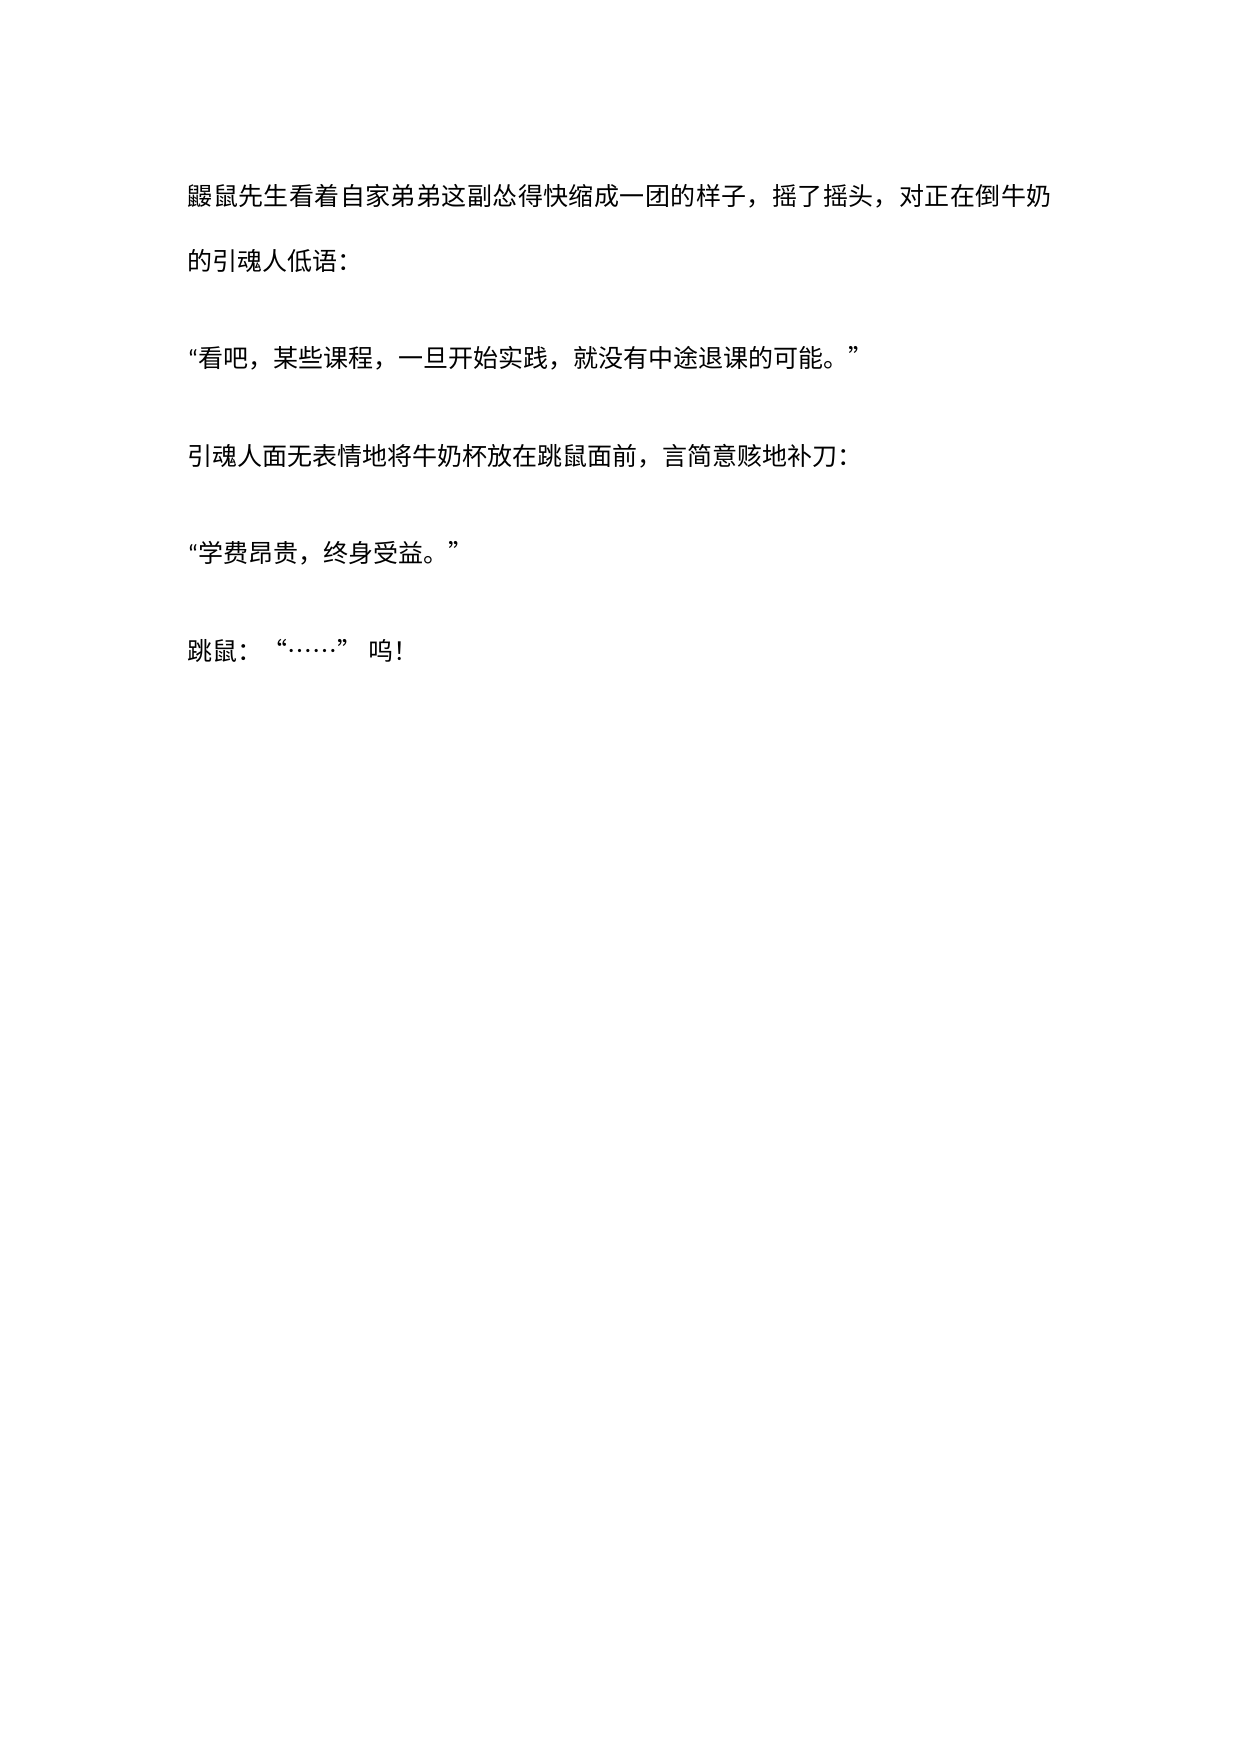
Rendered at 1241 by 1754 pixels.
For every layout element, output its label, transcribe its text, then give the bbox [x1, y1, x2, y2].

text 引魂人面无表情地将牛奶杯放在跳鼠面前，言简意赅地补刀： [187, 422, 1053, 487]
text 鼹鼠先生看着自家弟弟这副怂得快缩成一团的样子，摇了摇头，对正在倒牛奶的引魂人低语： [187, 162, 1053, 292]
text 跳鼠：“……” 呜！ [187, 617, 1053, 682]
text “看吧，某些课程，一旦开始实践，就没有中途退课的可能。” [187, 324, 1053, 389]
text “学费昂贵，终身受益。” [187, 519, 1053, 584]
